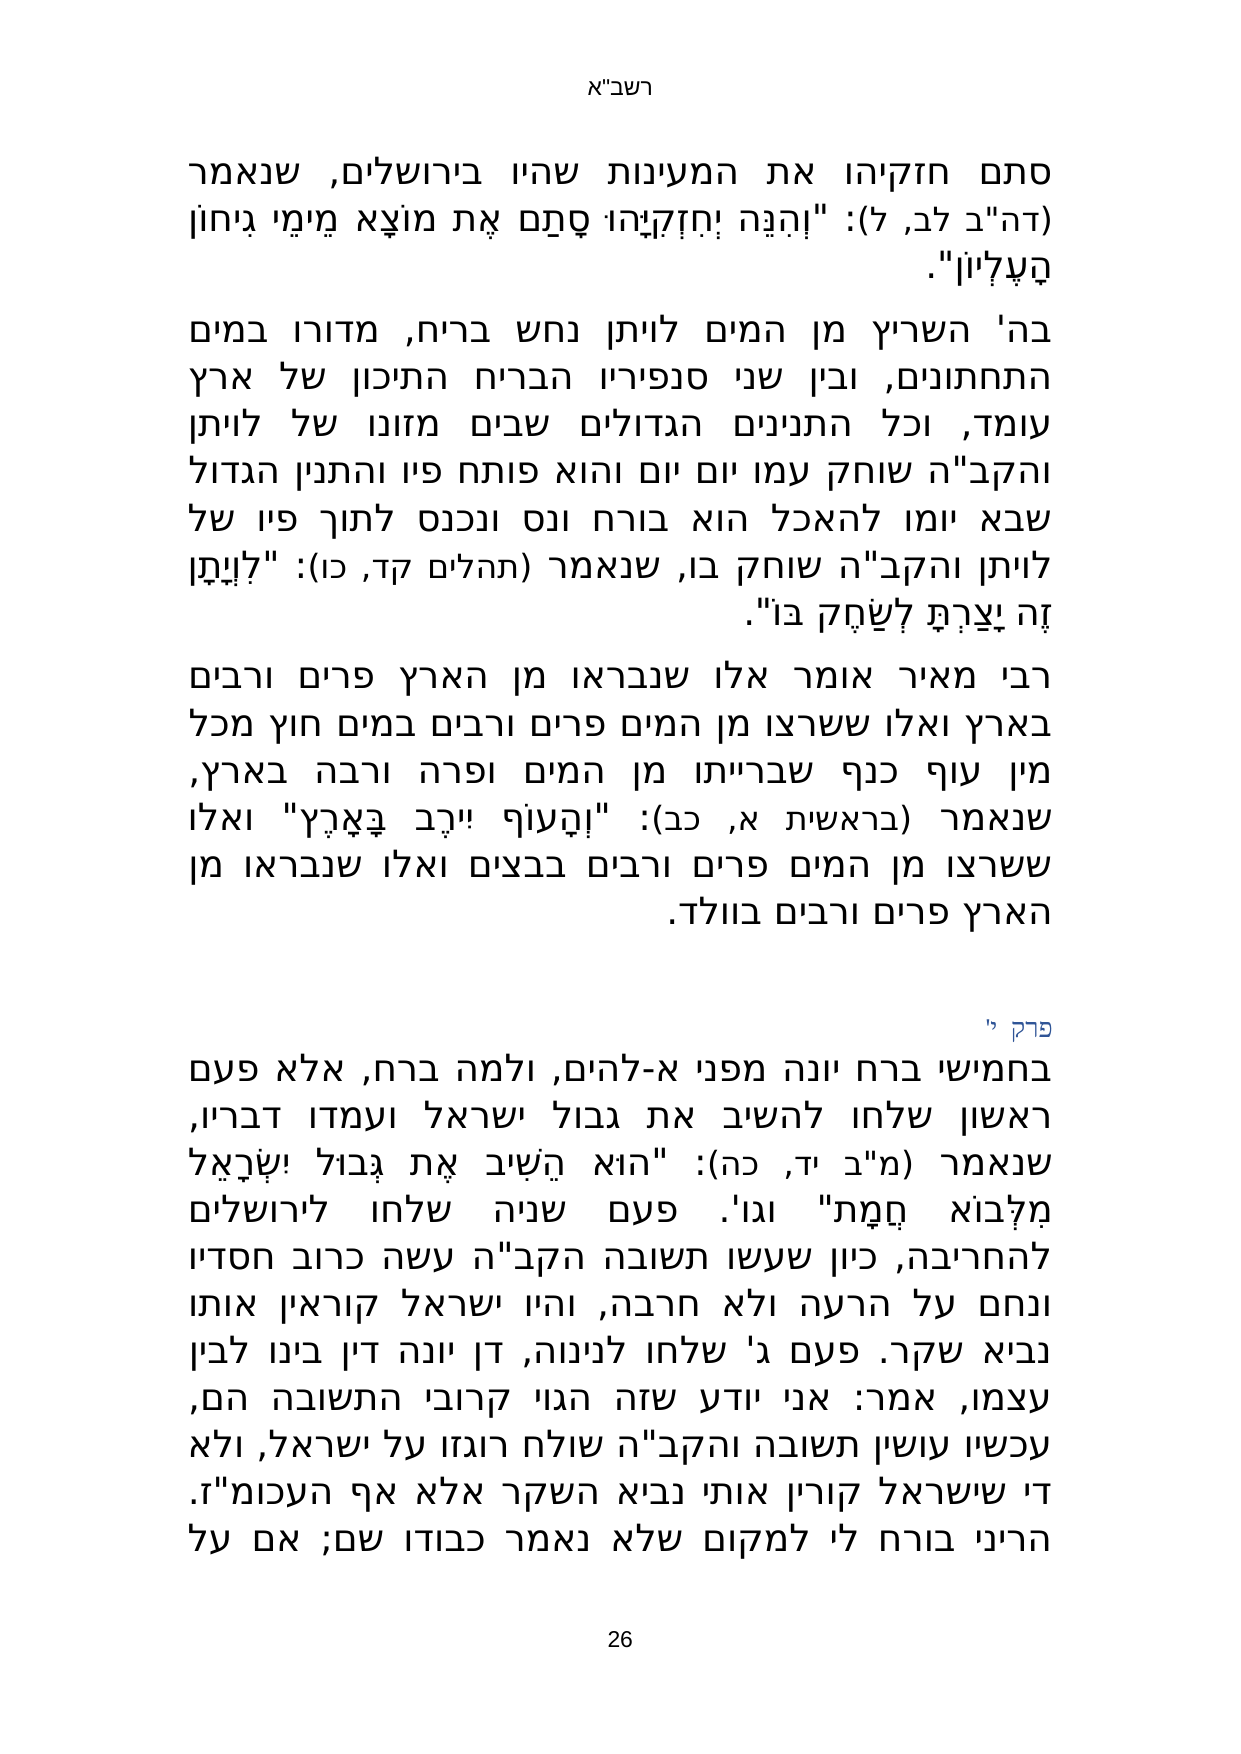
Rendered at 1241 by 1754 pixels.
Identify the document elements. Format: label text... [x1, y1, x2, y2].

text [187, 150, 1053, 288]
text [187, 1046, 1053, 1561]
text בה' השריץ מן המים לויתן נחש בריח, מדורו במים התחתונים, ובין שני סנפיריו הבריח התיכון של ארץ עומד, וכל התנינים הגדולים שבים מזונו של לויתן והקב"ה שוחק עמו יום יום והוא פותח פיו והתנין הגדול שבא יומו להאכל הוא בורח ונס ונכנס לתוך פיו של לויתן והקב"ה שוחק בו, שנאמר (תהלים קד, כו): "לִוְיָתָן זֶה יָצַרְתָּ לְשַׂחֶק בּוֹ". [187, 308, 1053, 634]
text רבי מאיר אומר אלו שנבראו מן הארץ פרים ורבים בארץ ואלו ששרצו מן המים פרים ורבים במים חוץ מכל מין עוף כנף שברייתו מן המים ופרה ורבה בארץ, שנאמר (בראשית א, כב): "וְהָעוֹף יִירֶב בָּאָרֶץ" ואלו ששרצו מן המים פרים ורבים בבצים ואלו שנבראו מן הארץ פרים ורבים בוולד. [187, 654, 1053, 933]
subtitle פרק י' [187, 1013, 1053, 1044]
